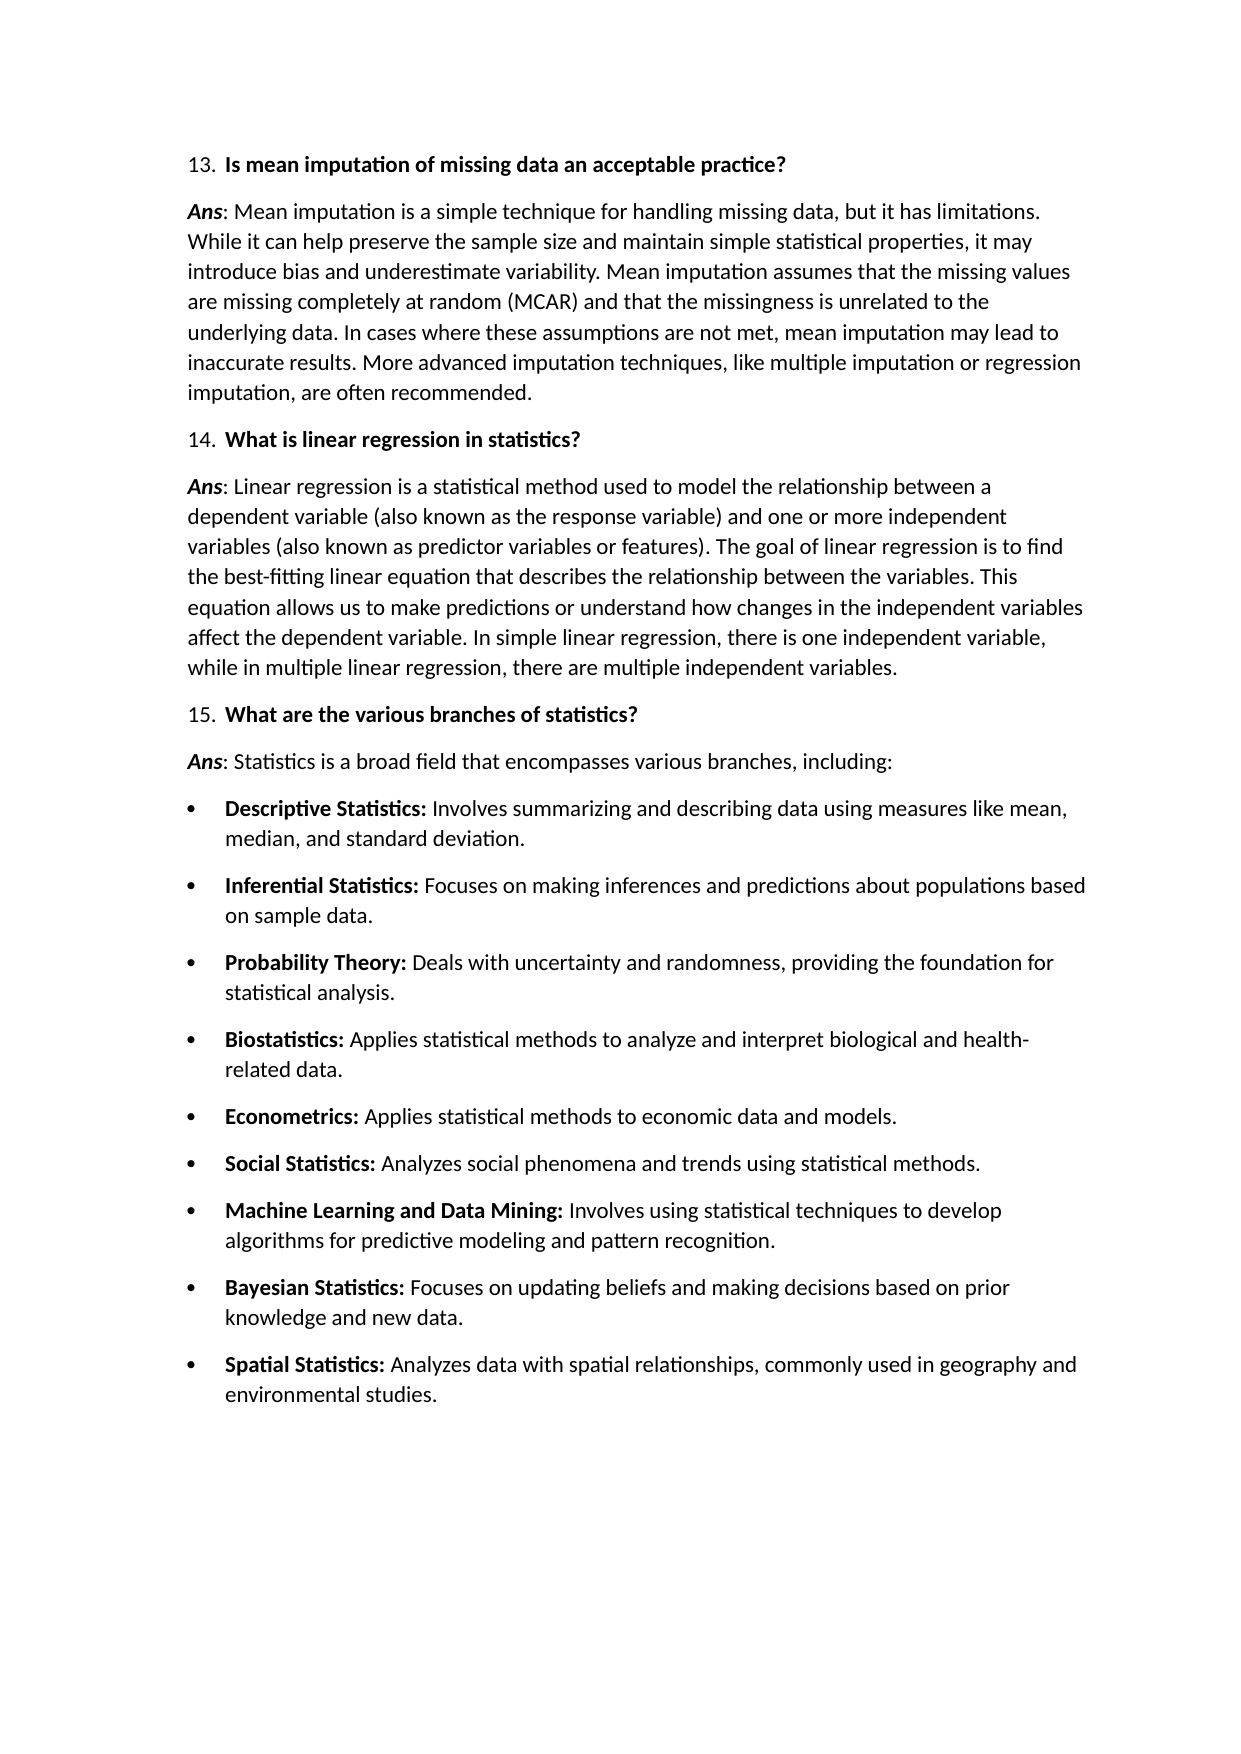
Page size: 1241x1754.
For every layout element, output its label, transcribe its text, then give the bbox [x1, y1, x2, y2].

list Inferential Statistics: Focuses on making inferences and predictions about populations based on sample data. [187, 871, 1090, 929]
list Econometrics: Applies statistical methods to economic data and models. [187, 1102, 1090, 1130]
list Spatial Statistics: Analyzes data with spatial relationships, commonly used in geography and environmental studies.Top of Form [187, 1350, 1090, 1408]
list Biostatistics: Applies statistical methods to analyze and interpret biological and health-related data. [187, 1025, 1090, 1083]
list Machine Learning and Data Mining: Involves using statistical techniques to develop algorithms for predictive modeling and pattern recognition. [187, 1196, 1090, 1254]
list Probability Theory: Deals with uncertainty and randomness, providing the foundation for statistical analysis. [187, 948, 1090, 1006]
text Ans: Statistics is a broad field that encompasses various branches, including: [187, 747, 1090, 775]
list Descriptive Statistics: Involves summarizing and describing data using measures like mean, median, and standard deviation. [187, 794, 1090, 852]
text Ans: Mean imputation is a simple technique for handling missing data, but it has limitations. While it can help preserve the sample size and maintain simple statistical properties, it may introduce bias and underestimate variability. Mean imputation assumes that the missing values are missing completely at random (MCAR) and that the missingness is unrelated to the underlying data. In cases where these assumptions are not met, mean imputation may lead to inaccurate results. More advanced imputation techniques, like multiple imputation or regression imputation, are often recommended. [187, 197, 1090, 406]
list Is mean imputation of missing data an acceptable practice? [187, 150, 1090, 178]
list Social Statistics: Analyzes social phenomena and trends using statistical methods. [187, 1149, 1090, 1177]
list Bayesian Statistics: Focuses on updating beliefs and making decisions based on prior knowledge and new data. [187, 1273, 1090, 1331]
list What is linear regression in statistics? [187, 425, 1090, 453]
list What are the various branches of statistics? [187, 700, 1090, 728]
text Ans: Linear regression is a statistical method used to model the relationship between a dependent variable (also known as the response variable) and one or more independent variables (also known as predictor variables or features). The goal of linear regression is to find the best-fitting linear equation that describes the relationship between the variables. This equation allows us to make predictions or understand how changes in the independent variables affect the dependent variable. In simple linear regression, there is one independent variable, while in multiple linear regression, there are multiple independent variables. [187, 472, 1090, 681]
